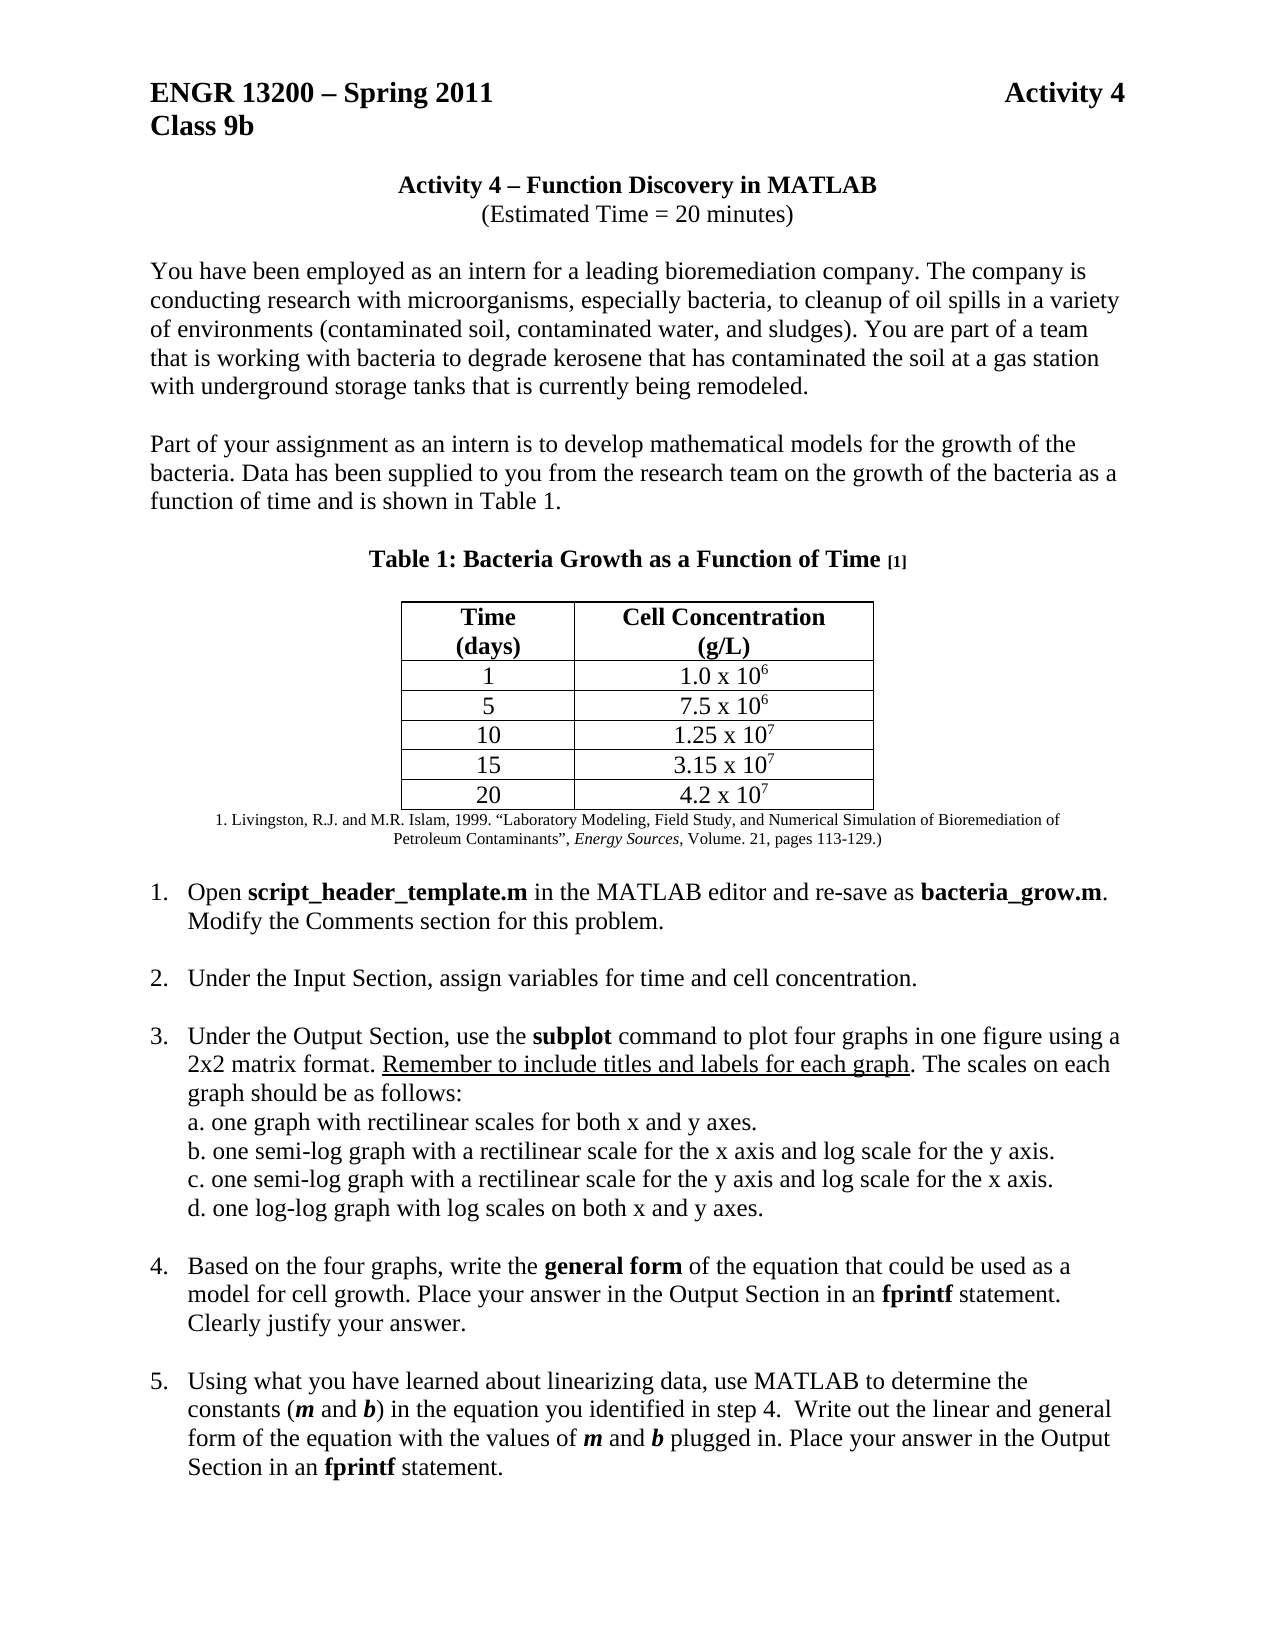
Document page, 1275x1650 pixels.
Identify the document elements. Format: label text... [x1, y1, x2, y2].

text c. one semi-log graph with a rectilinear scale for the y axis and log scale for the x axis. [187, 1164, 1125, 1193]
text 5. Using what you have learned about linearizing data, use MATLAB to determine the constants (m and b) in the equation you identified in step 4. Write out the linear and general form of the equation with the values of m and b plugged in. Place your answer in the Output Section in an fprintf statement. [150, 1366, 1125, 1481]
table_cell 15 [402, 750, 574, 779]
table_cell 1.0 x 106 [575, 661, 873, 690]
text 2. Under the Input Section, assign variables for time and cell concentration. [150, 963, 1125, 992]
text d. one log-log graph with log scales on both x and y axes. [187, 1193, 1125, 1222]
table_cell 3.15 x 107 [575, 750, 873, 779]
table_cell 4.2 x 107 [575, 780, 873, 809]
text You have been employed as an intern for a leading bioremediation company. The company is conducting research with microorganisms, especially bacteria, to cleanup of oil spills in a variety of environments (contaminated soil, contaminated water, and sludges). You are part of a team that is working with bacteria to degrade kerosene that has contaminated the soil at a gas station with underground storage tanks that is currently being remodeled. [150, 256, 1125, 400]
text 4. Based on the four graphs, write the general form of the equation that could be used as a model for cell growth. Place your answer in the Output Section in an fprintf statement. Clearly justify your answer. [150, 1251, 1125, 1337]
table_cell 10 [402, 721, 574, 749]
text Activity 4 – Function Discovery in MATLAB [150, 170, 1125, 199]
text (Estimated Time = 20 minutes) [150, 199, 1125, 228]
text Table 1: Bacteria Growth as a Function of Time [1] [150, 544, 1125, 573]
table_cell 1 [402, 661, 574, 690]
text Part of your assignment as an intern is to develop mathematical models for the growth of the bacteria. Data has been supplied to you from the research team on the growth of the bacteria as a function of time and is shown in Table 1. [150, 429, 1125, 515]
table_cell 7.5 x 106 [575, 691, 873, 719]
table_cell 20 [402, 780, 574, 809]
text b. one semi-log graph with a rectilinear scale for the x axis and log scale for the y axis. [187, 1136, 1125, 1164]
text a. one graph with rectilinear scales for both x and y axes. [187, 1107, 1125, 1136]
text 1. Livingston, R.J. and M.R. Islam, 1999. “Laboratory Modeling, Field Study, and Numerical Simulation of Bioremediation of [150, 810, 1125, 829]
table_header Time (days) [402, 603, 574, 660]
table_cell 5 [402, 691, 574, 719]
table_header Cell Concentration (g/L) [575, 603, 873, 660]
text Petroleum Contaminants”, Energy Sources, Volume. 21, pages 113-129.) [150, 829, 1125, 848]
table_cell 1.25 x 107 [575, 721, 873, 749]
text 3. Under the Output Section, use the subplot command to plot four graphs in one figure using a 2x2 matrix format. Remember to include titles and labels for each graph. The scales on each graph should be as follows: [150, 1021, 1125, 1107]
text 1. Open script_header_template.m in the MATLAB editor and re-save as bacteria_grow.m. Modify the Comments section for this problem. [150, 877, 1125, 934]
